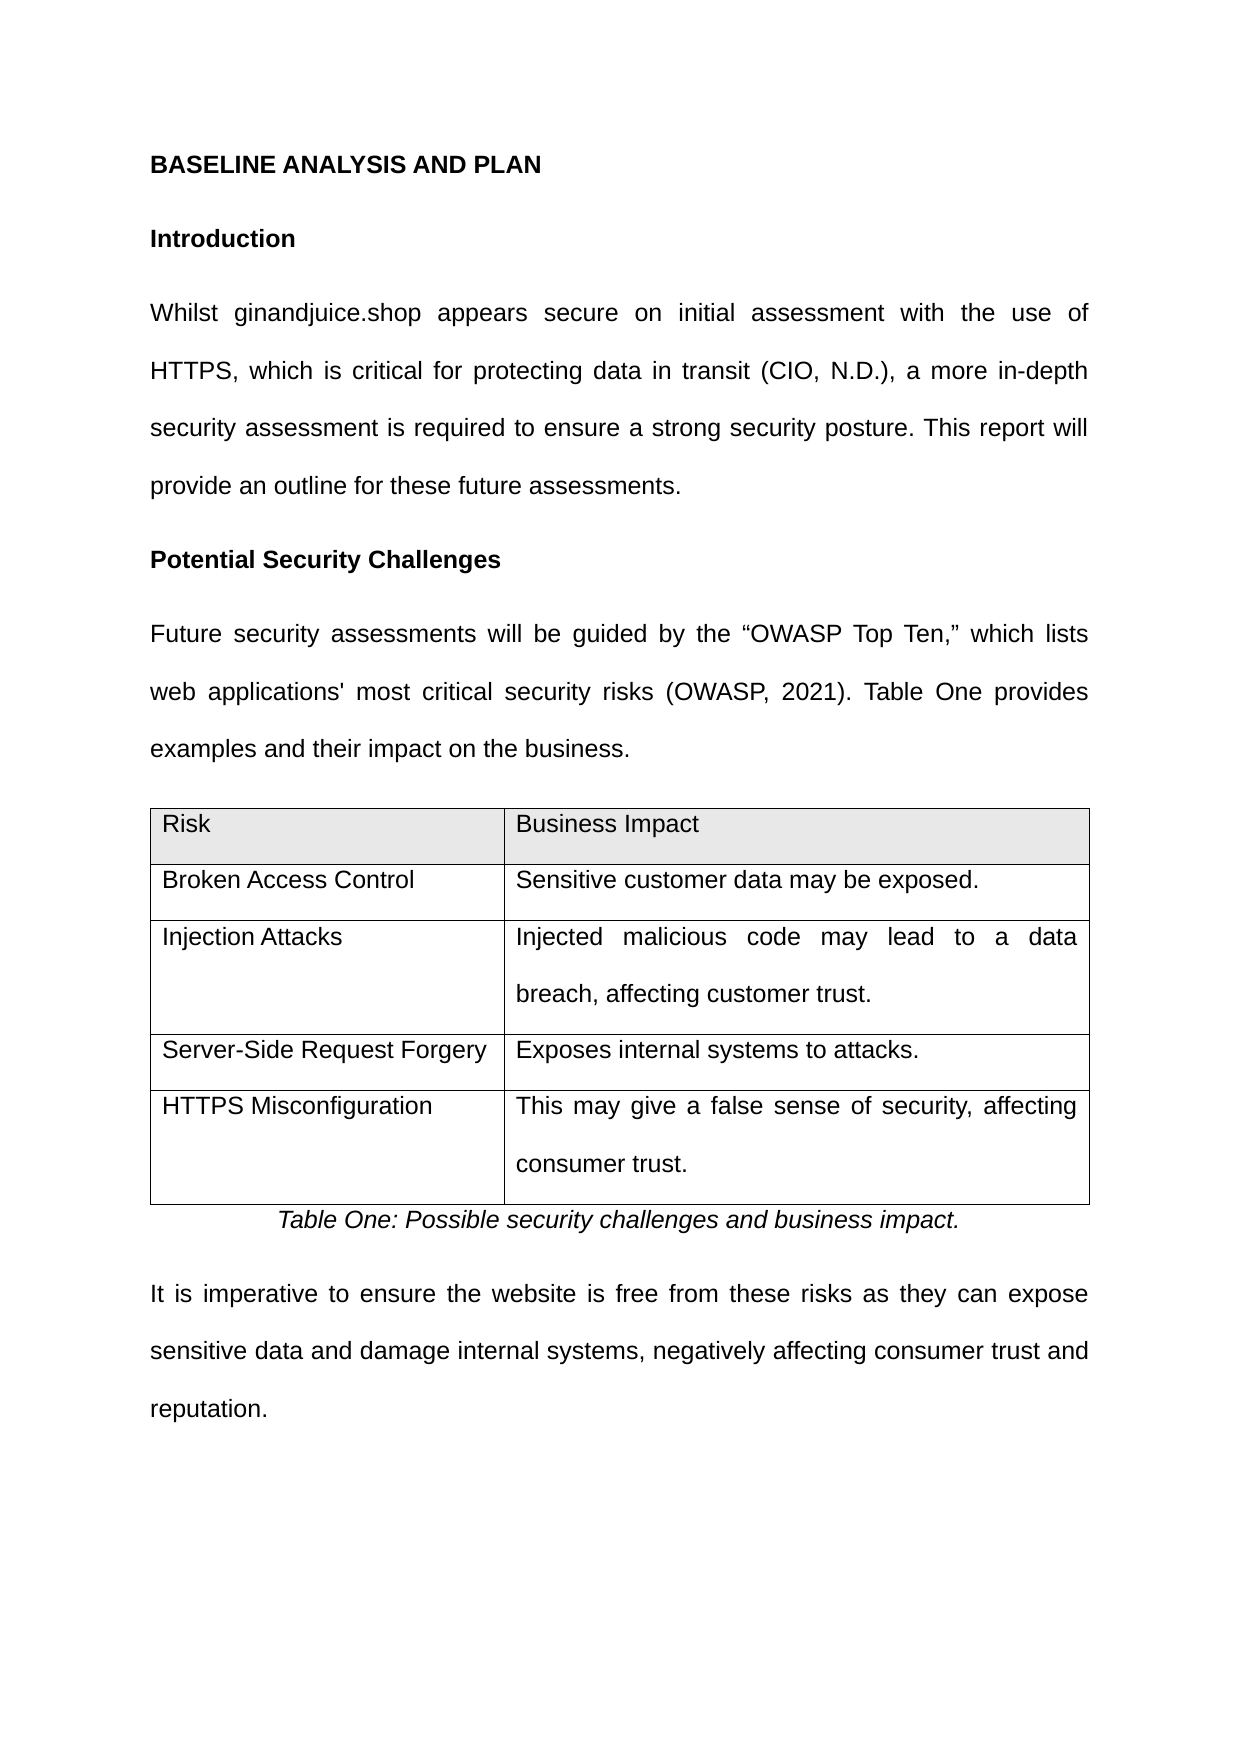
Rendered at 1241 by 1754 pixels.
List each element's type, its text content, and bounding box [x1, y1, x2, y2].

text Whilst ginandjuice.shop appears secure on initial assessment with the use of HTTPS, which is critical for protecting data in transit (CIO, N.D.), a more in-depth security assessment is required to ensure a strong security posture. This report will provide an outline for these future assessments. [150, 298, 1090, 499]
text Potential Security Challenges [150, 545, 1090, 574]
text It is imperative to ensure the website is free from these risks as they can expose sensitive data and damage internal systems, negatively affecting consumer trust and reputation. [150, 1279, 1090, 1422]
table_header Business Impact [505, 809, 1089, 864]
text Introduction [150, 224, 1090, 253]
text Table One: Possible security challenges and business impact. [150, 1205, 1090, 1233]
table_cell HTTPS Misconfiguration [151, 1091, 504, 1203]
text Future security assessments will be guided by the “OWASP Top Ten,” which lists web applications' most critical security risks (OWASP, 2021). Table One provides examples and their impact on the business. [150, 619, 1090, 763]
table_header Risk [151, 809, 504, 864]
table_cell Broken Access Control [151, 865, 504, 920]
table_cell Injected malicious code may lead to a data breach, affecting customer trust. [505, 921, 1089, 1034]
table_cell Sensitive customer data may be exposed. [505, 865, 1089, 920]
table_cell Injection Attacks [151, 921, 504, 1034]
table_cell Server-Side Request Forgery [151, 1035, 504, 1090]
text BASELINE ANALYSIS AND PLAN [150, 150, 1090, 179]
table_cell Exposes internal systems to attacks. [505, 1035, 1089, 1090]
table_cell This may give a false sense of security, affecting consumer trust. [505, 1091, 1089, 1203]
